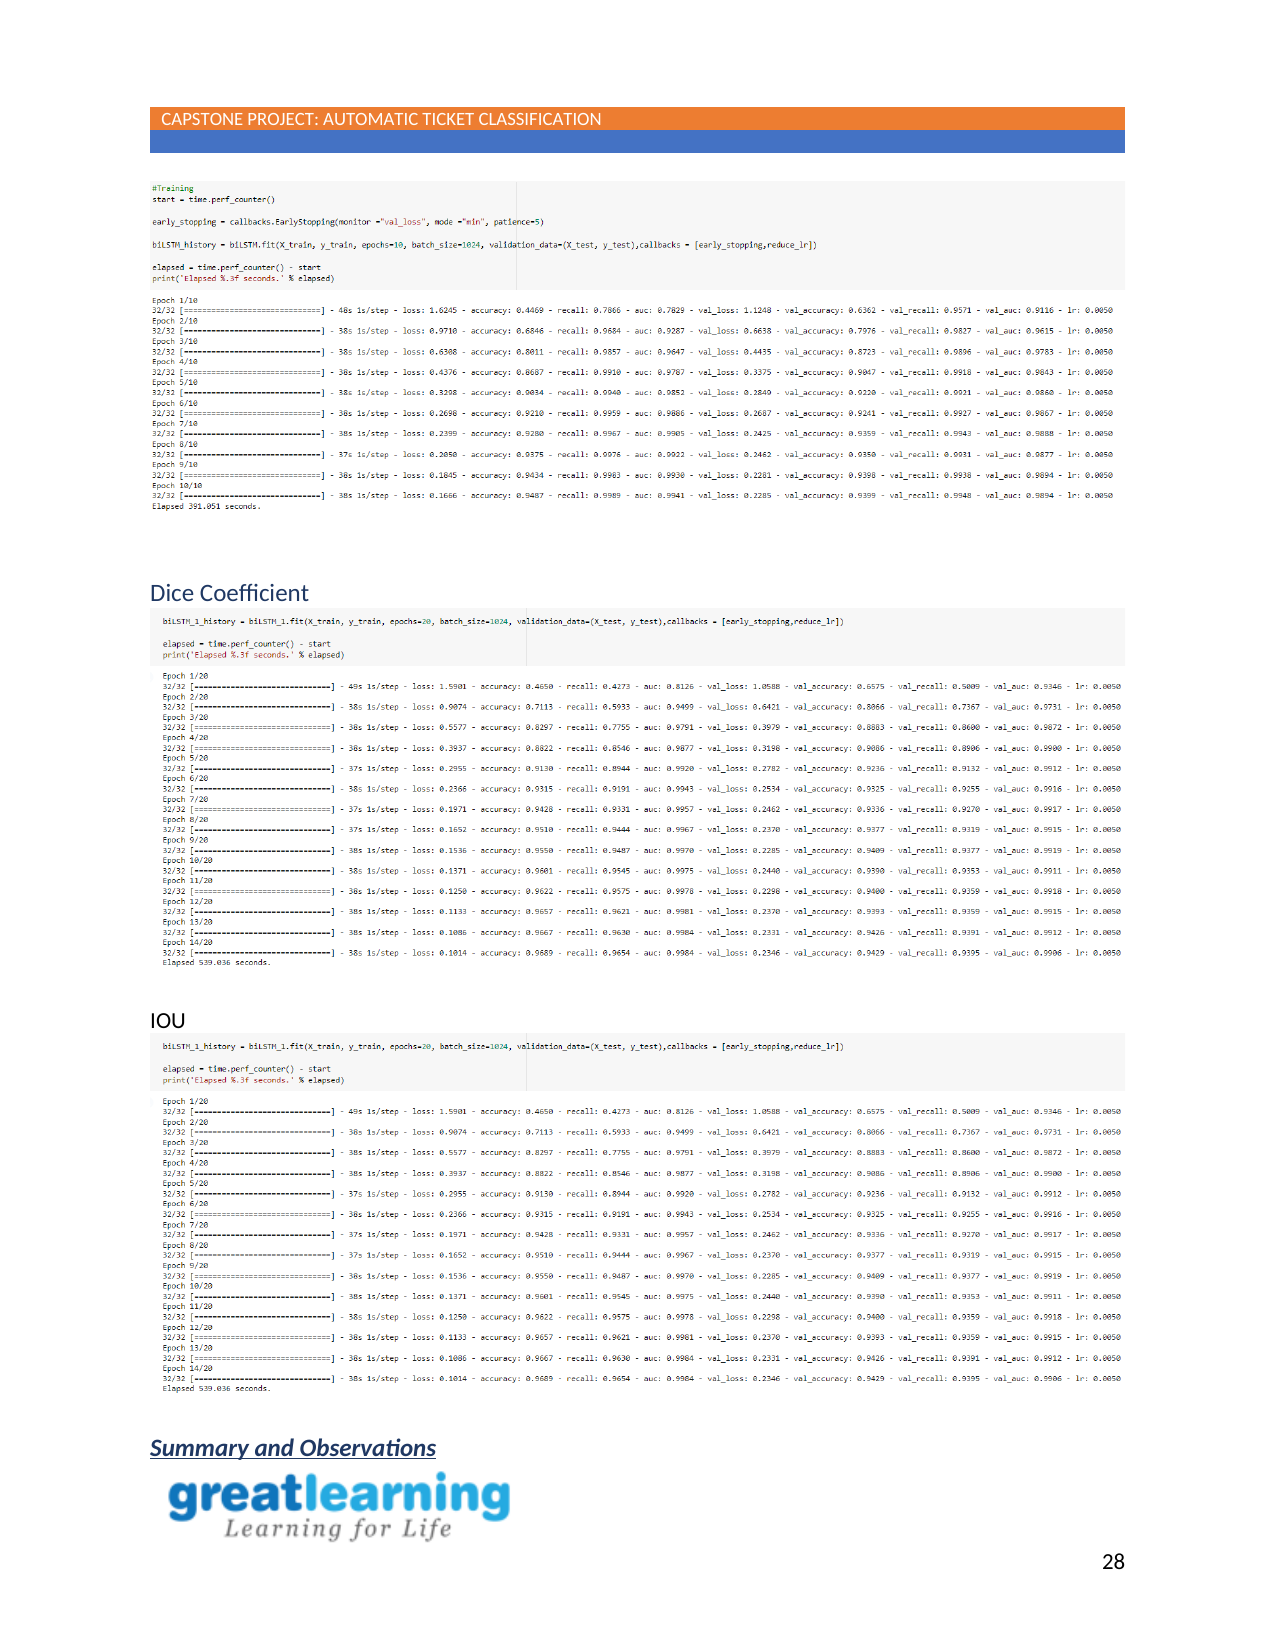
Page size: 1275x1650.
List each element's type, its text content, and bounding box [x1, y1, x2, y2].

picture [150, 1033, 1125, 1402]
text Summary and Observations [150, 1432, 1125, 1462]
text Dice Coefficient [150, 578, 1125, 608]
picture [150, 608, 1125, 976]
picture [150, 181, 1125, 517]
picture [150, 1467, 521, 1547]
